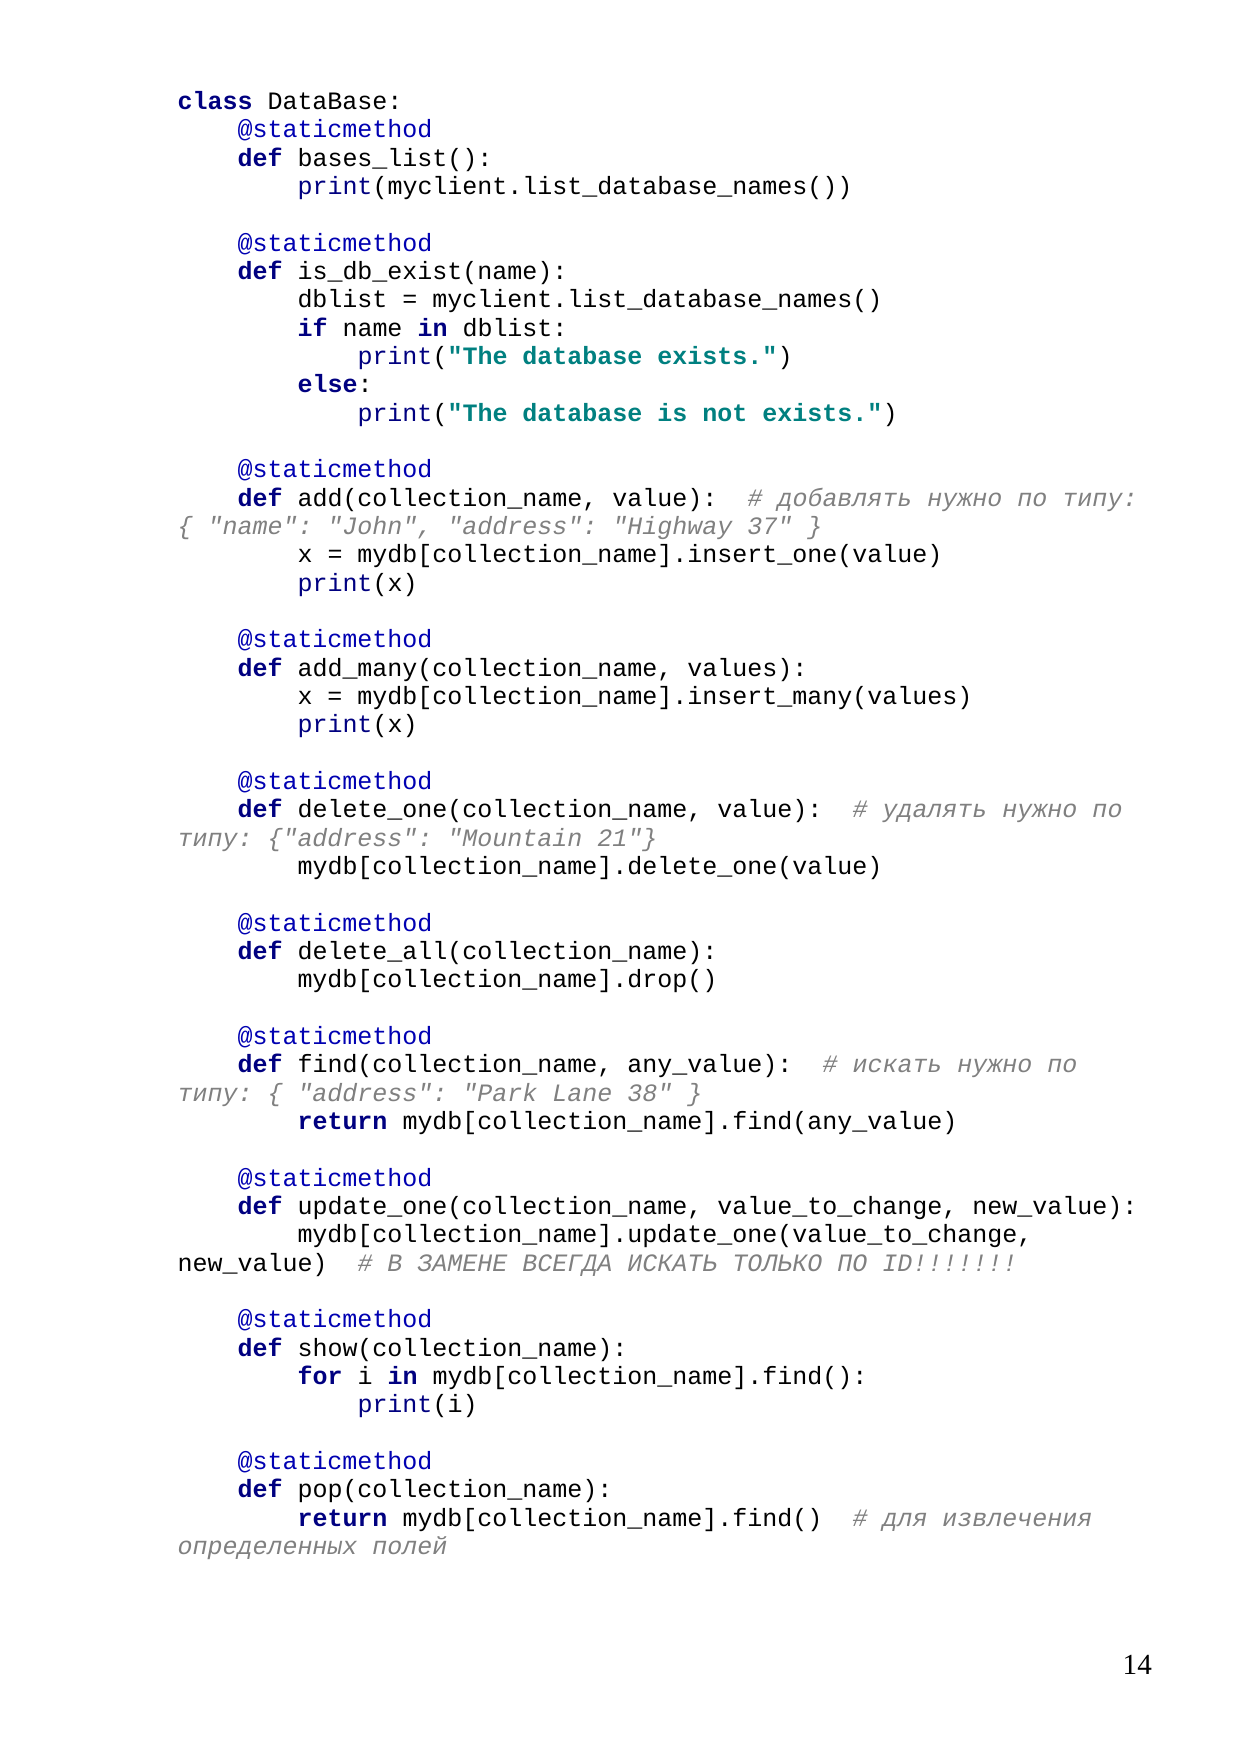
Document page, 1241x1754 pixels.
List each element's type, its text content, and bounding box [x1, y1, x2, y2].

text class DataBase: @staticmethod def bases_list(): print(myclient.list_database_names()) @staticmethod def is_db_exist(name): dblist = myclient.list_database_names() if name in dblist: print("The database exists.") else: print("The database is not exists.") @staticmethod def add(collection_name, value): # добавлять нужно по типу: { "name": "John", "address": "Highway 37" } x = mydb[collection_name].insert_one(value) print(x) @staticmethod def add_many(collection_name, values): x = mydb[collection_name].insert_many(values) print(x) @staticmethod def delete_one(collection_name, value): # удалять нужно по типу: {"address": "Mountain 21"} mydb[collection_name].delete_one(value) @staticmethod def delete_all(collection_name): mydb[collection_name].drop() @staticmethod def find(collection_name, any_value): # искать нужно по типу: { "address": "Park Lane 38" } return mydb[collection_name].find(any_value) @staticmethod def update_one(collection_name, value_to_change, new_value): mydb[collection_name].update_one(value_to_change, new_value) # В ЗАМЕНЕ ВСЕГДА ИСКАТЬ ТОЛЬКО ПО ID!!!!!!! @staticmethod def show(collection_name): for i in mydb[collection_name].find(): print(i) @staticmethod def pop(collection_name): return mydb[collection_name].find() # для извлечения определенных полей [177, 89, 1152, 1614]
